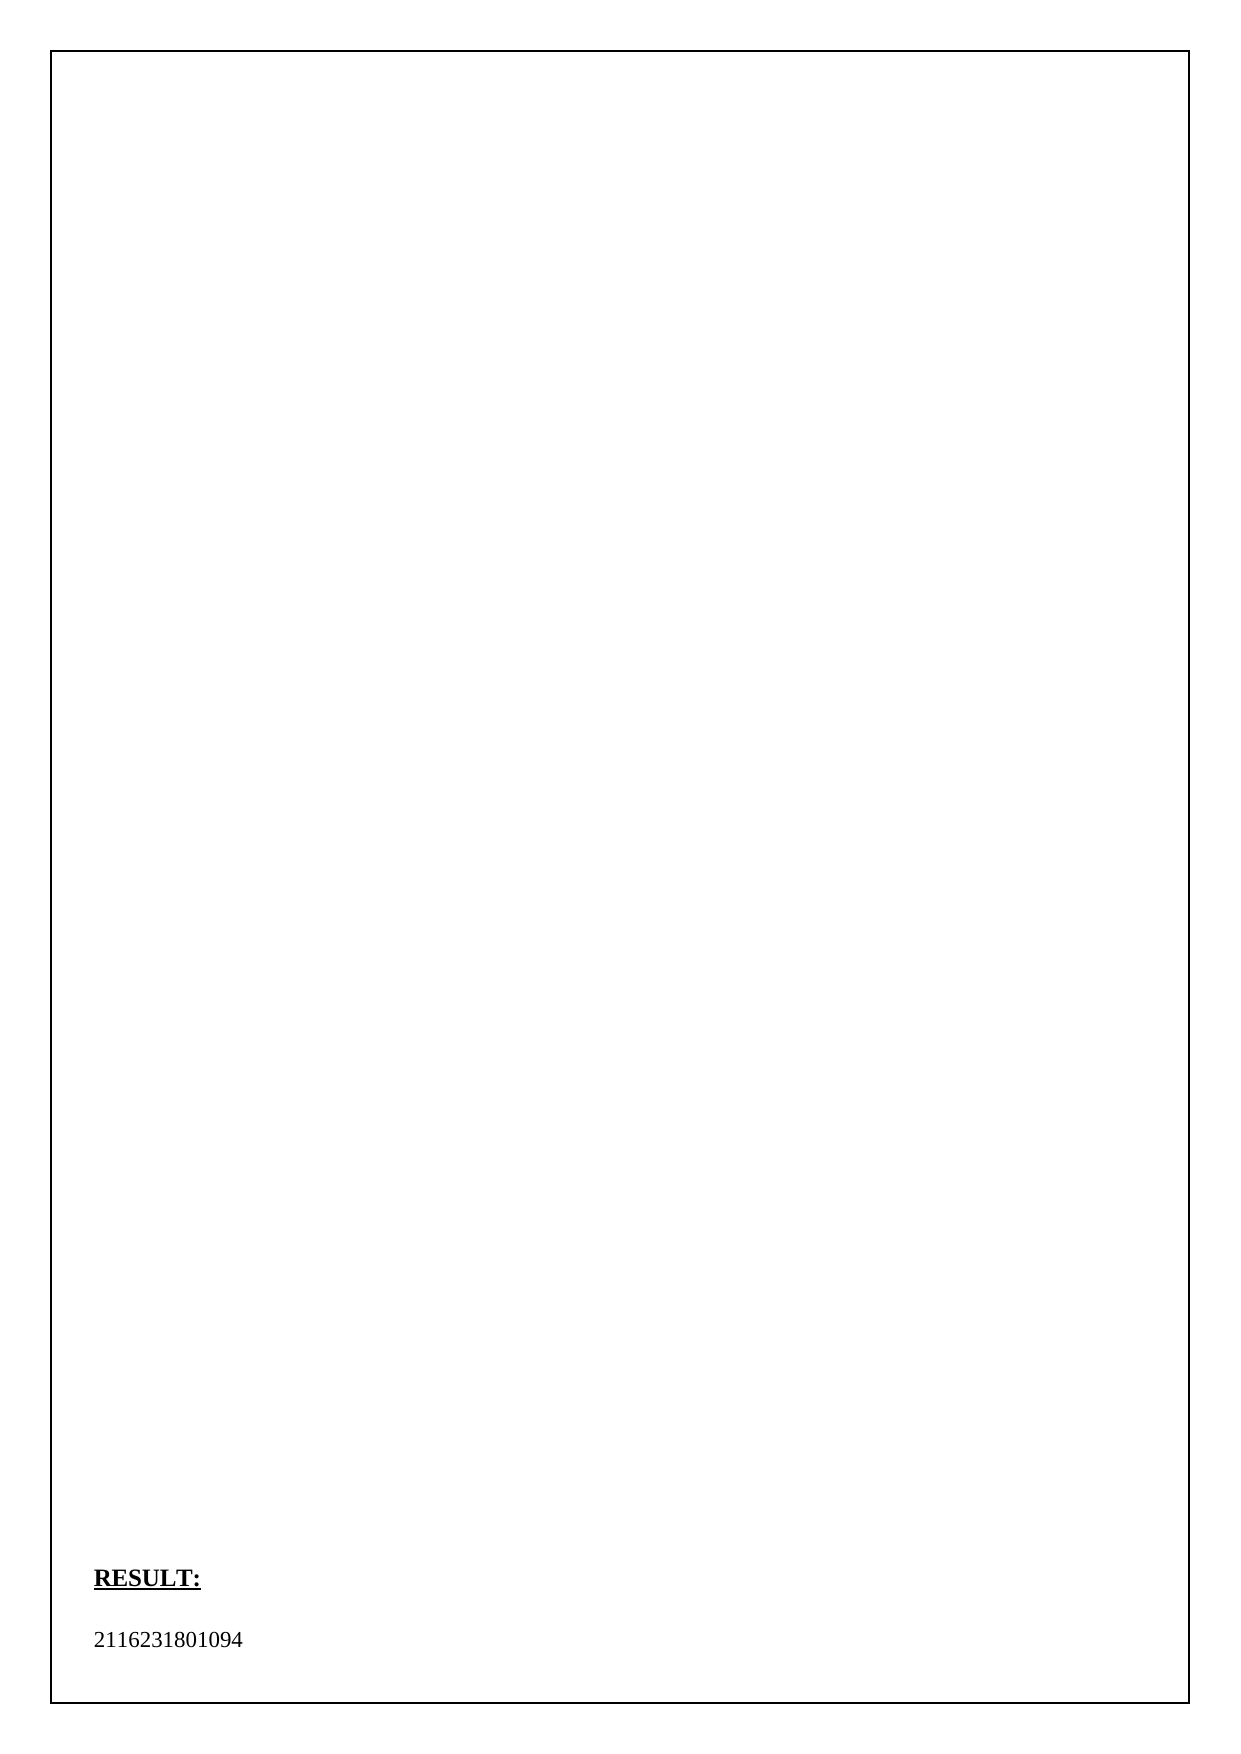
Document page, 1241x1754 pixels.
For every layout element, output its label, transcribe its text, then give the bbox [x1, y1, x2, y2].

text RESULT: [94, 1563, 1155, 1592]
